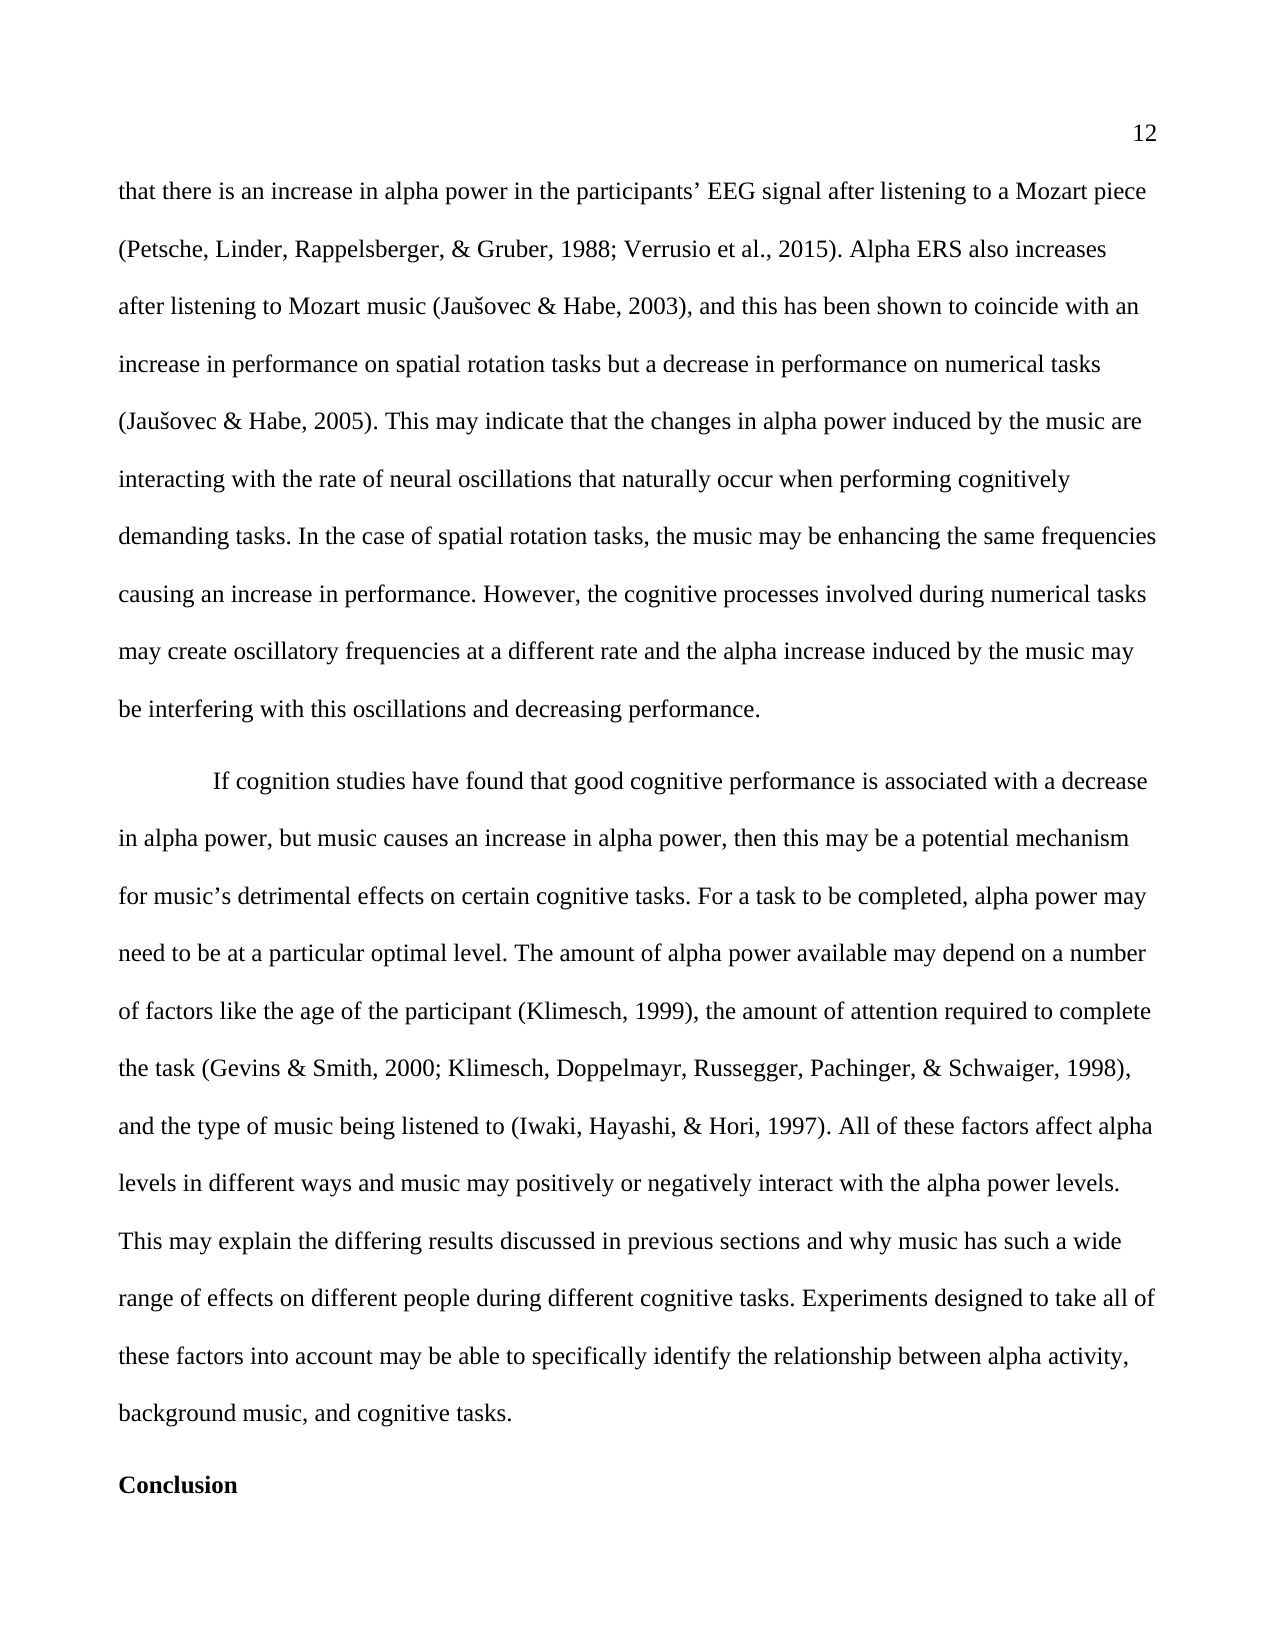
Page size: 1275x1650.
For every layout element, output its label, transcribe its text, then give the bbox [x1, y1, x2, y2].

text Conclusion [118, 1471, 1157, 1499]
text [118, 176, 1157, 723]
text If cognition studies have found that good cognitive performance is associated with a decrease in alpha power, but music causes an increase in alpha power, then this may be a potential mechanism for music’s detrimental effects on certain cognitive tasks. For a task to be completed, alpha power may need to be at a particular optimal level. The amount of alpha power available may depend on a number of factors like the age of the participant (Klimesch, 1999)⁠, the amount of attention required to complete the task (Gevins & Smith, 2000; Klimesch, Doppelmayr, Russegger, Pachinger, & Schwaiger, 1998)⁠, and the type of music being listened to (Iwaki, Hayashi, & Hori, 1997)⁠. All of these factors affect alpha levels in different ways and music may positively or negatively interact with the alpha power levels. This may explain the differing results discussed in previous sections and why music has such a wide range of effects on different people during different cognitive tasks. Experiments designed to take all of these factors into account may be able to specifically identify the relationship between alpha activity, background music, and cognitive tasks. [118, 766, 1157, 1427]
